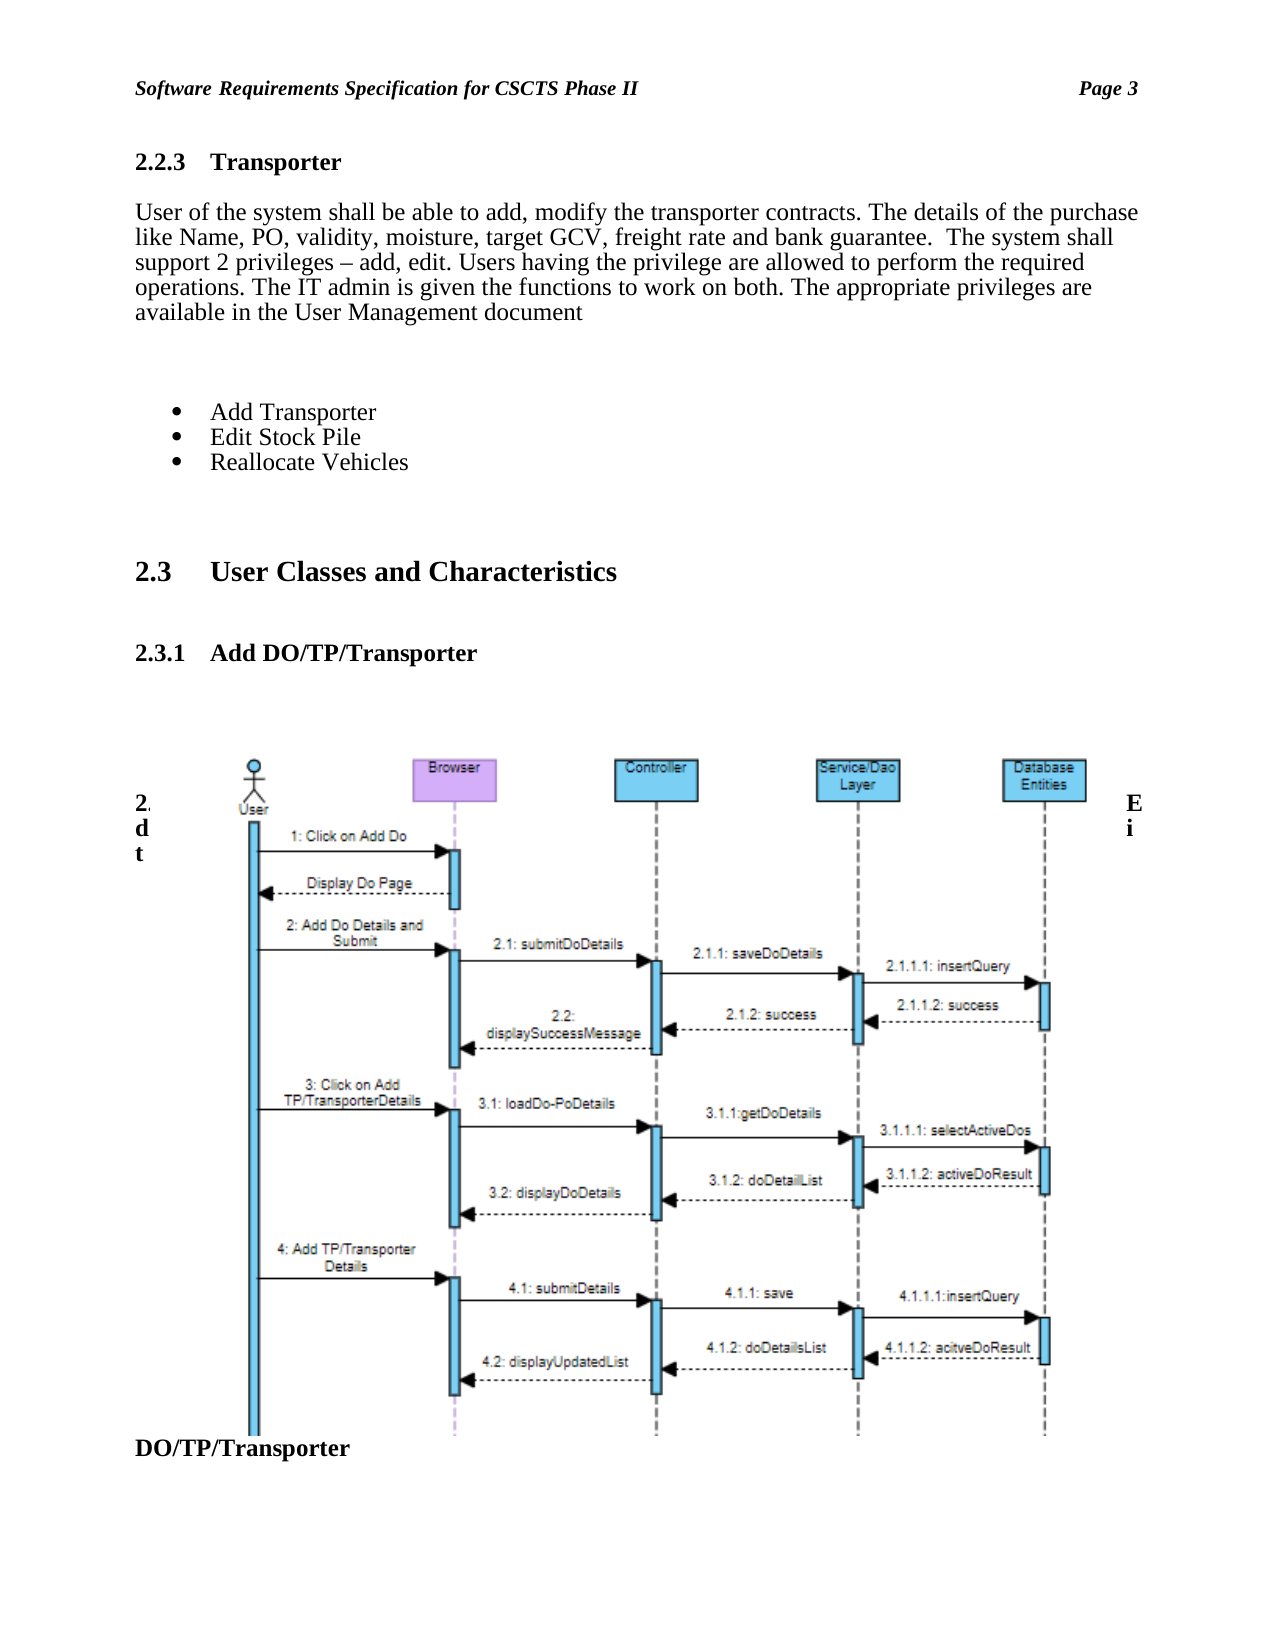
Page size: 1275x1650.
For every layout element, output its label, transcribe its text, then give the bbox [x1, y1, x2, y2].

subtitle Add DO/TP/Transporter [135, 642, 1140, 667]
subtitle Transporter [135, 150, 1140, 175]
subtitle User Classes and Characteristics [135, 554, 1140, 588]
text User of the system shall be able to add, modify the transporter contracts. The details of the purchase like Name, PO, validity, moisture, target GCV, freight rate and bank guarantee. The system shall support 2 privileges – add, edit. Users having the privilege are allowed to perform the required operations. The IT admin is given the functions to work on both. The appropriate privileges are available in the User Management document [135, 200, 1140, 325]
list Reallocate Vehicles [172, 450, 1140, 475]
picture [150, 721, 1126, 1436]
list Add Transporter [172, 400, 1140, 425]
list Edit Stock Pile [172, 425, 1140, 450]
